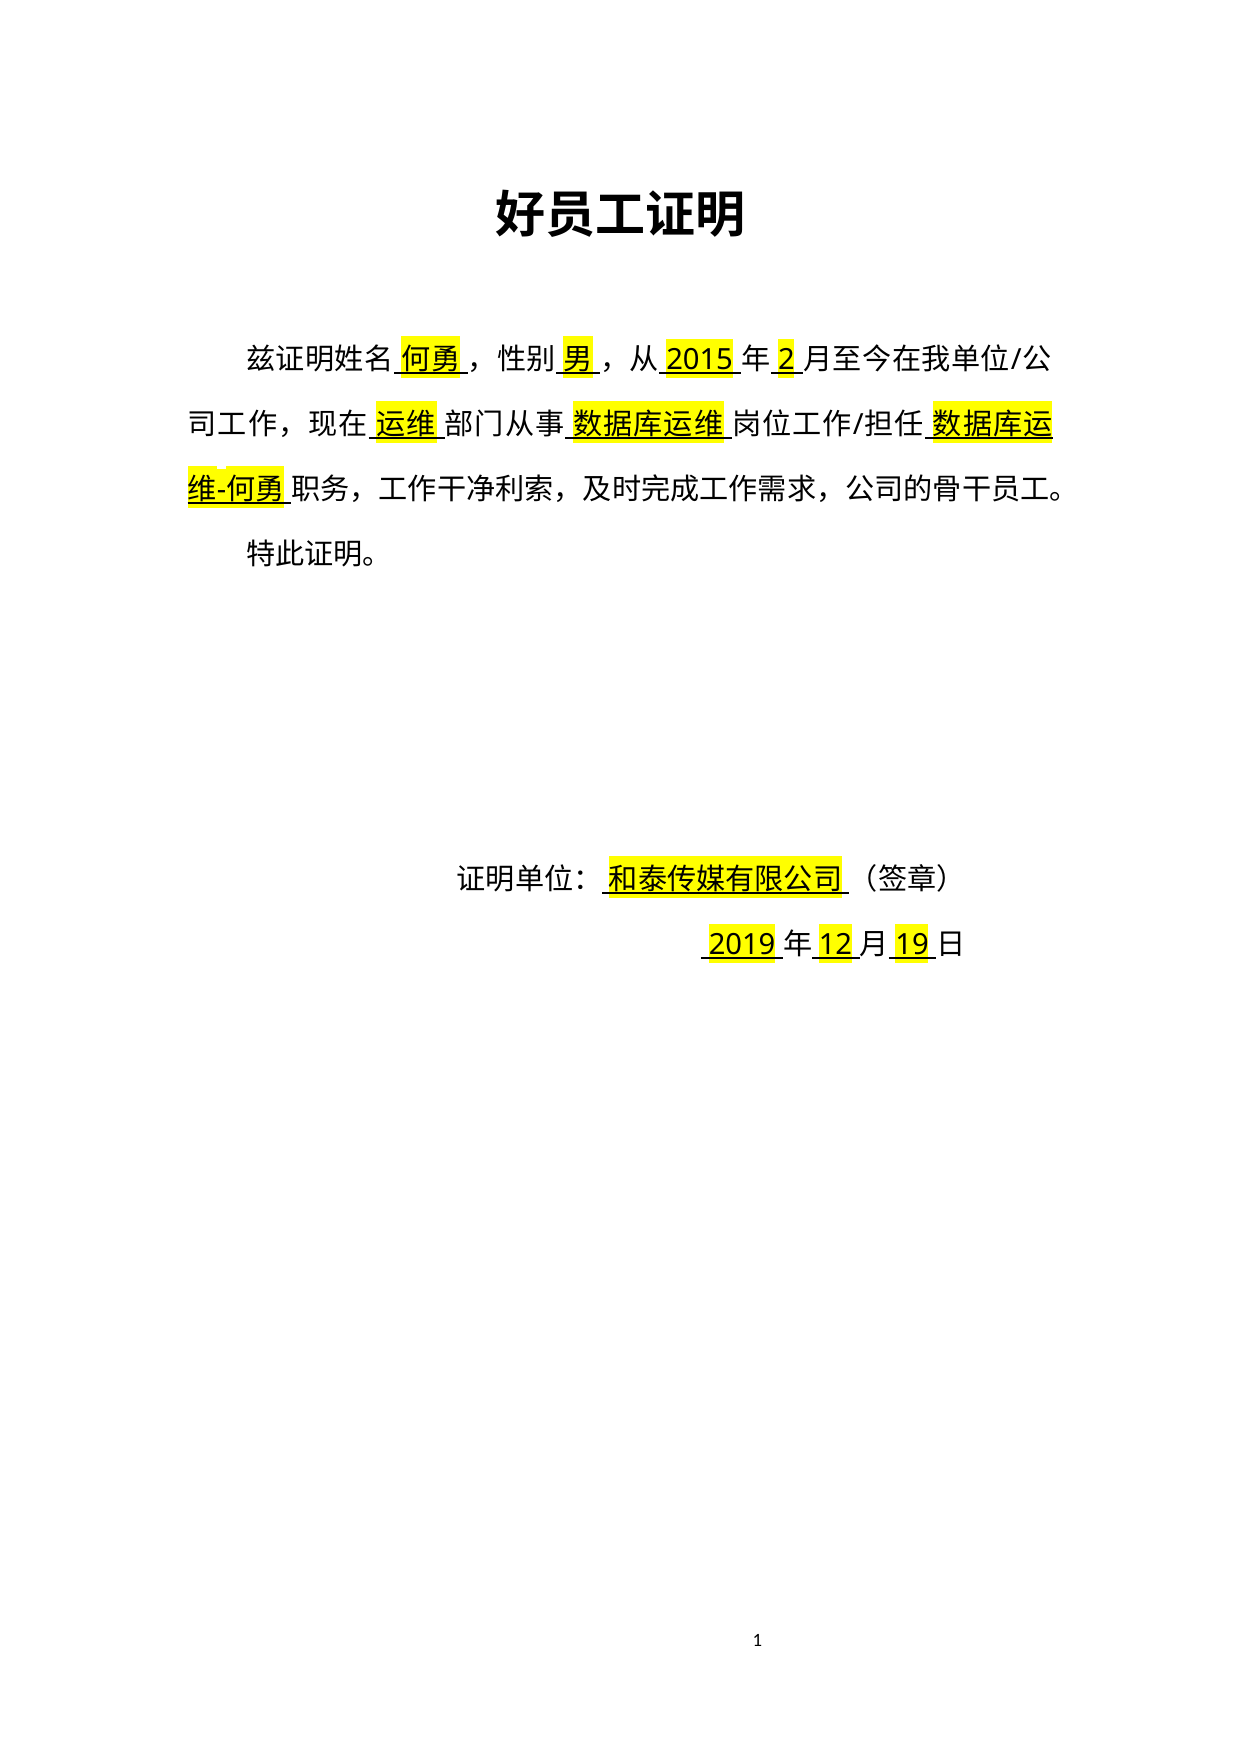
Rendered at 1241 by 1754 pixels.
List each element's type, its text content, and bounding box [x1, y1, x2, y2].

text 好员工证明 [187, 162, 1053, 259]
text 2019 年 12 月 19 日 [187, 909, 965, 974]
text 证明单位： 和泰传媒有限公司 （签章） [187, 844, 965, 909]
text 特此证明。 [187, 519, 1053, 584]
text 兹证明姓名 何勇 ，性别 男 ，从 2015 年 2 月至今在我单位/公司工作，现在 运维 部门从事 数据库运维 岗位工作/担任 数据库运维-何勇 职务，工作干净利索，及时完成工作需求，公司的骨干员工。 [187, 324, 1053, 519]
